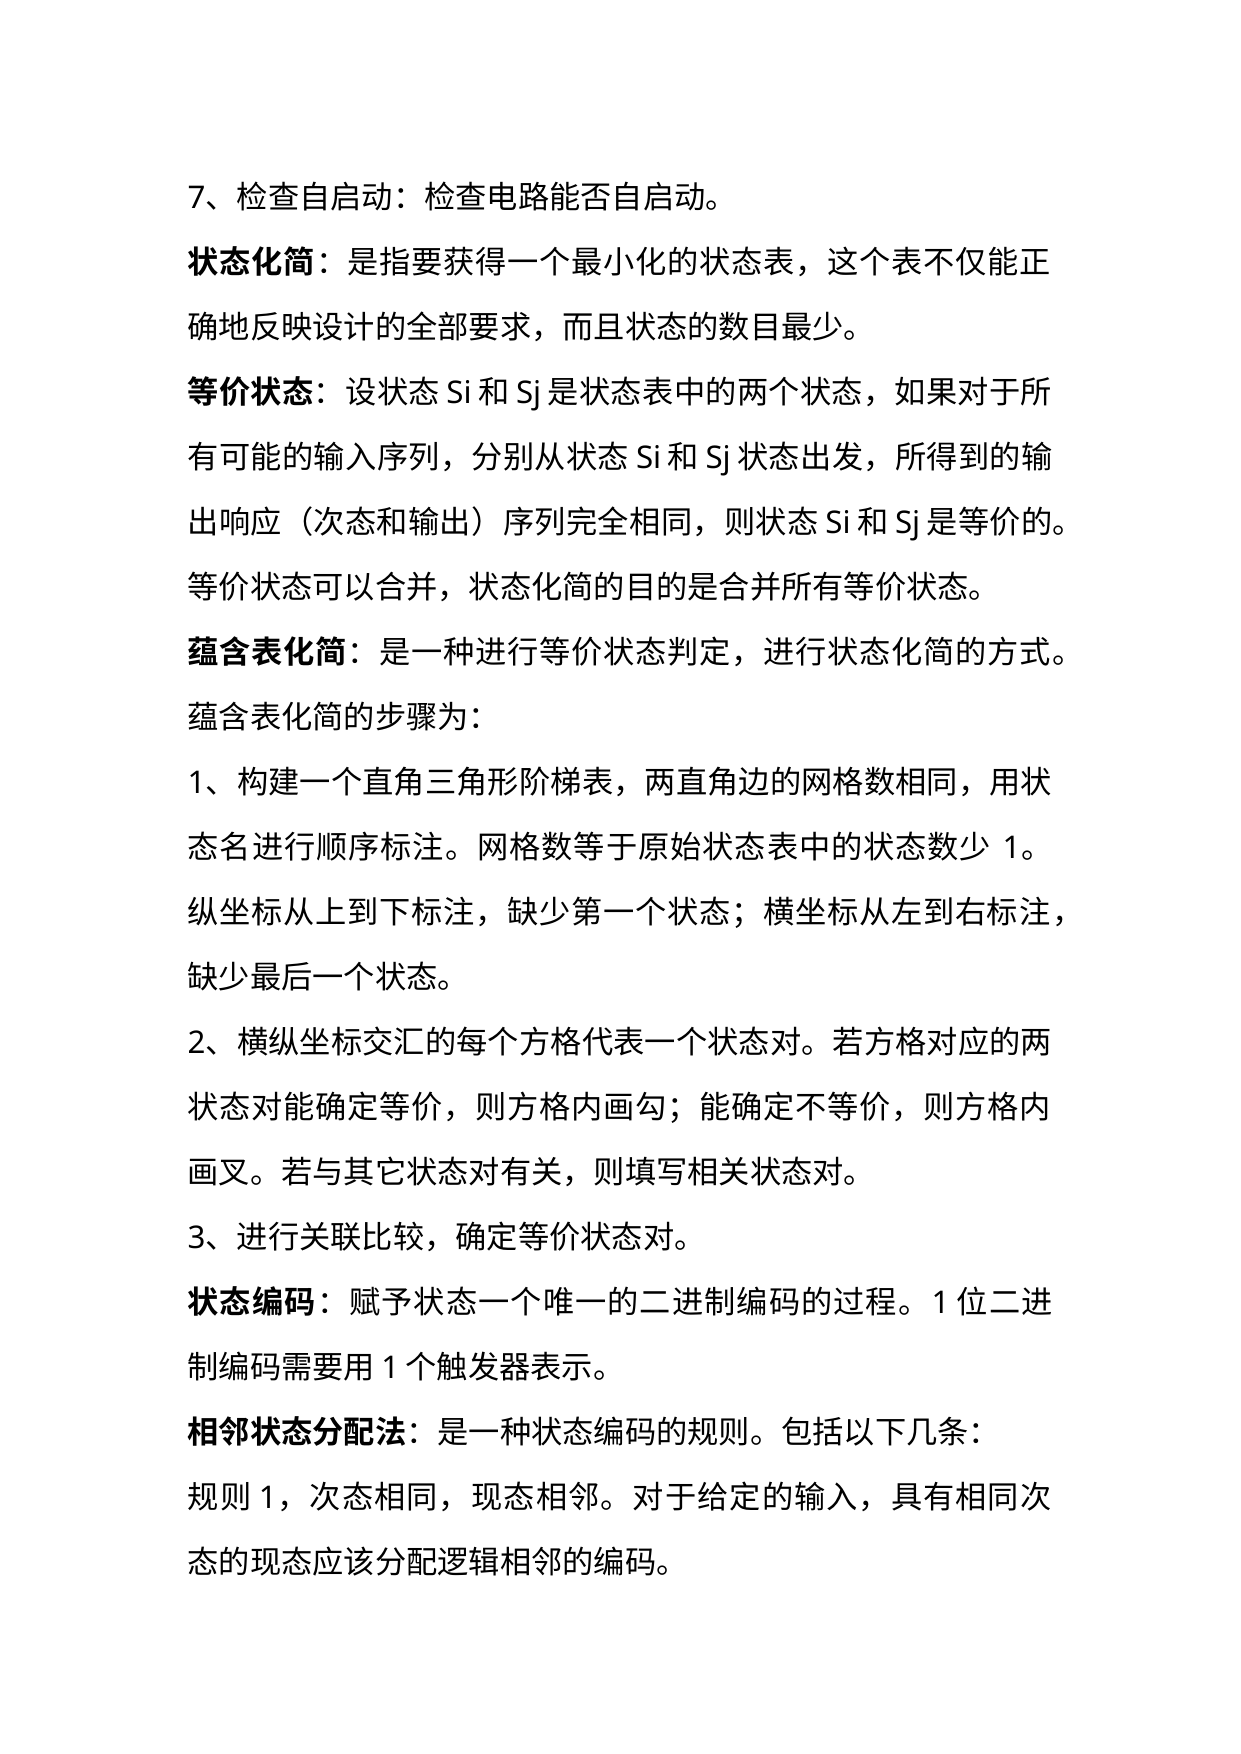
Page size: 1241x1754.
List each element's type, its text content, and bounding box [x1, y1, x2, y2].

text 2、横纵坐标交汇的每个方格代表一个状态对。若方格对应的两状态对能确定等价，则方格内画勾；能确定不等价，则方格内画叉。若与其它状态对有关，则填写相关状态对。 [187, 1007, 1053, 1202]
text 7、检查自启动：检查电路能否自启动。 [187, 162, 1053, 227]
text 3、进行关联比较，确定等价状态对。 [187, 1202, 1053, 1267]
text 相邻状态分配法：是一种状态编码的规则。包括以下几条： [187, 1397, 1053, 1462]
text 状态编码：赋予状态一个唯一的二进制编码的过程。1位二进制编码需要用1个触发器表示。 [187, 1267, 1053, 1397]
text 1、构建一个直角三角形阶梯表，两直角边的网格数相同，用状态名进行顺序标注。网格数等于原始状态表中的状态数少 1。纵坐标从上到下标注，缺少第一个状态；横坐标从左到右标注，缺少最后一个状态。 [187, 747, 1053, 1007]
text 蕴含表化简：是一种进行等价状态判定，进行状态化简的方式。蕴含表化简的步骤为： [187, 617, 1053, 747]
text 规则1，次态相同，现态相邻。对于给定的输入，具有相同次态的现态应该分配逻辑相邻的编码。 [187, 1462, 1053, 1592]
text 状态化简：是指要获得一个最小化的状态表，这个表不仅能正确地反映设计的全部要求，而且状态的数目最少。 [187, 227, 1053, 357]
text 等价状态：设状态Si和Sj是状态表中的两个状态，如果对于所有可能的输入序列，分别从状态Si和Sj状态出发，所得到的输出响应（次态和输出）序列完全相同，则状态Si和Sj是等价的。等价状态可以合并，状态化简的目的是合并所有等价状态。 [187, 357, 1053, 617]
